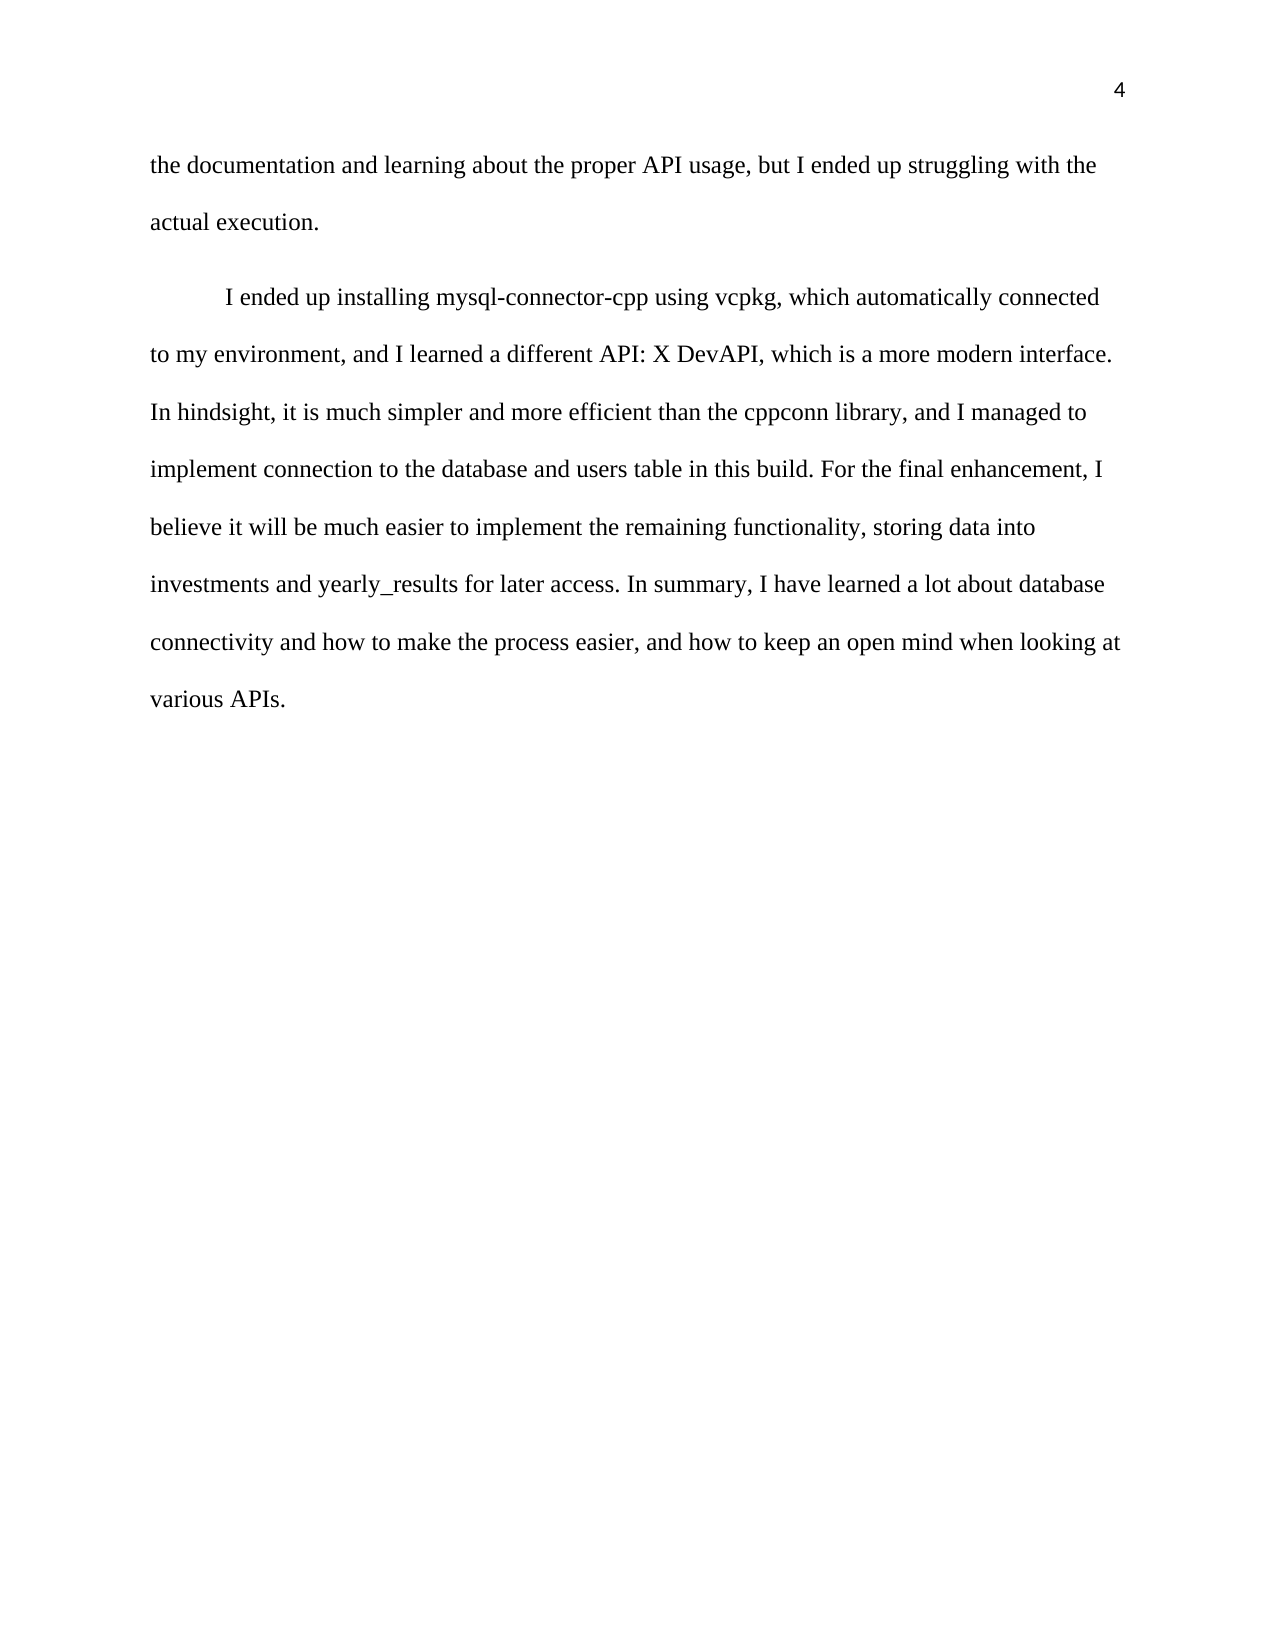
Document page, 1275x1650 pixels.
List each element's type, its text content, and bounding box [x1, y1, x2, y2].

text I ended up installing mysql-connector-cpp using vcpkg, which automatically connected to my environment, and I learned a different API: X DevAPI, which is a more modern interface. In hindsight, it is much simpler and more efficient than the cppconn library, and I managed to implement connection to the database and users table in this build. For the final enhancement, I believe it will be much easier to implement the remaining functionality, storing data into investments and yearly_results for later access. In summary, I have learned a lot about database connectivity and how to make the process easier, and how to keep an open mind when looking at various APIs. [150, 282, 1125, 713]
